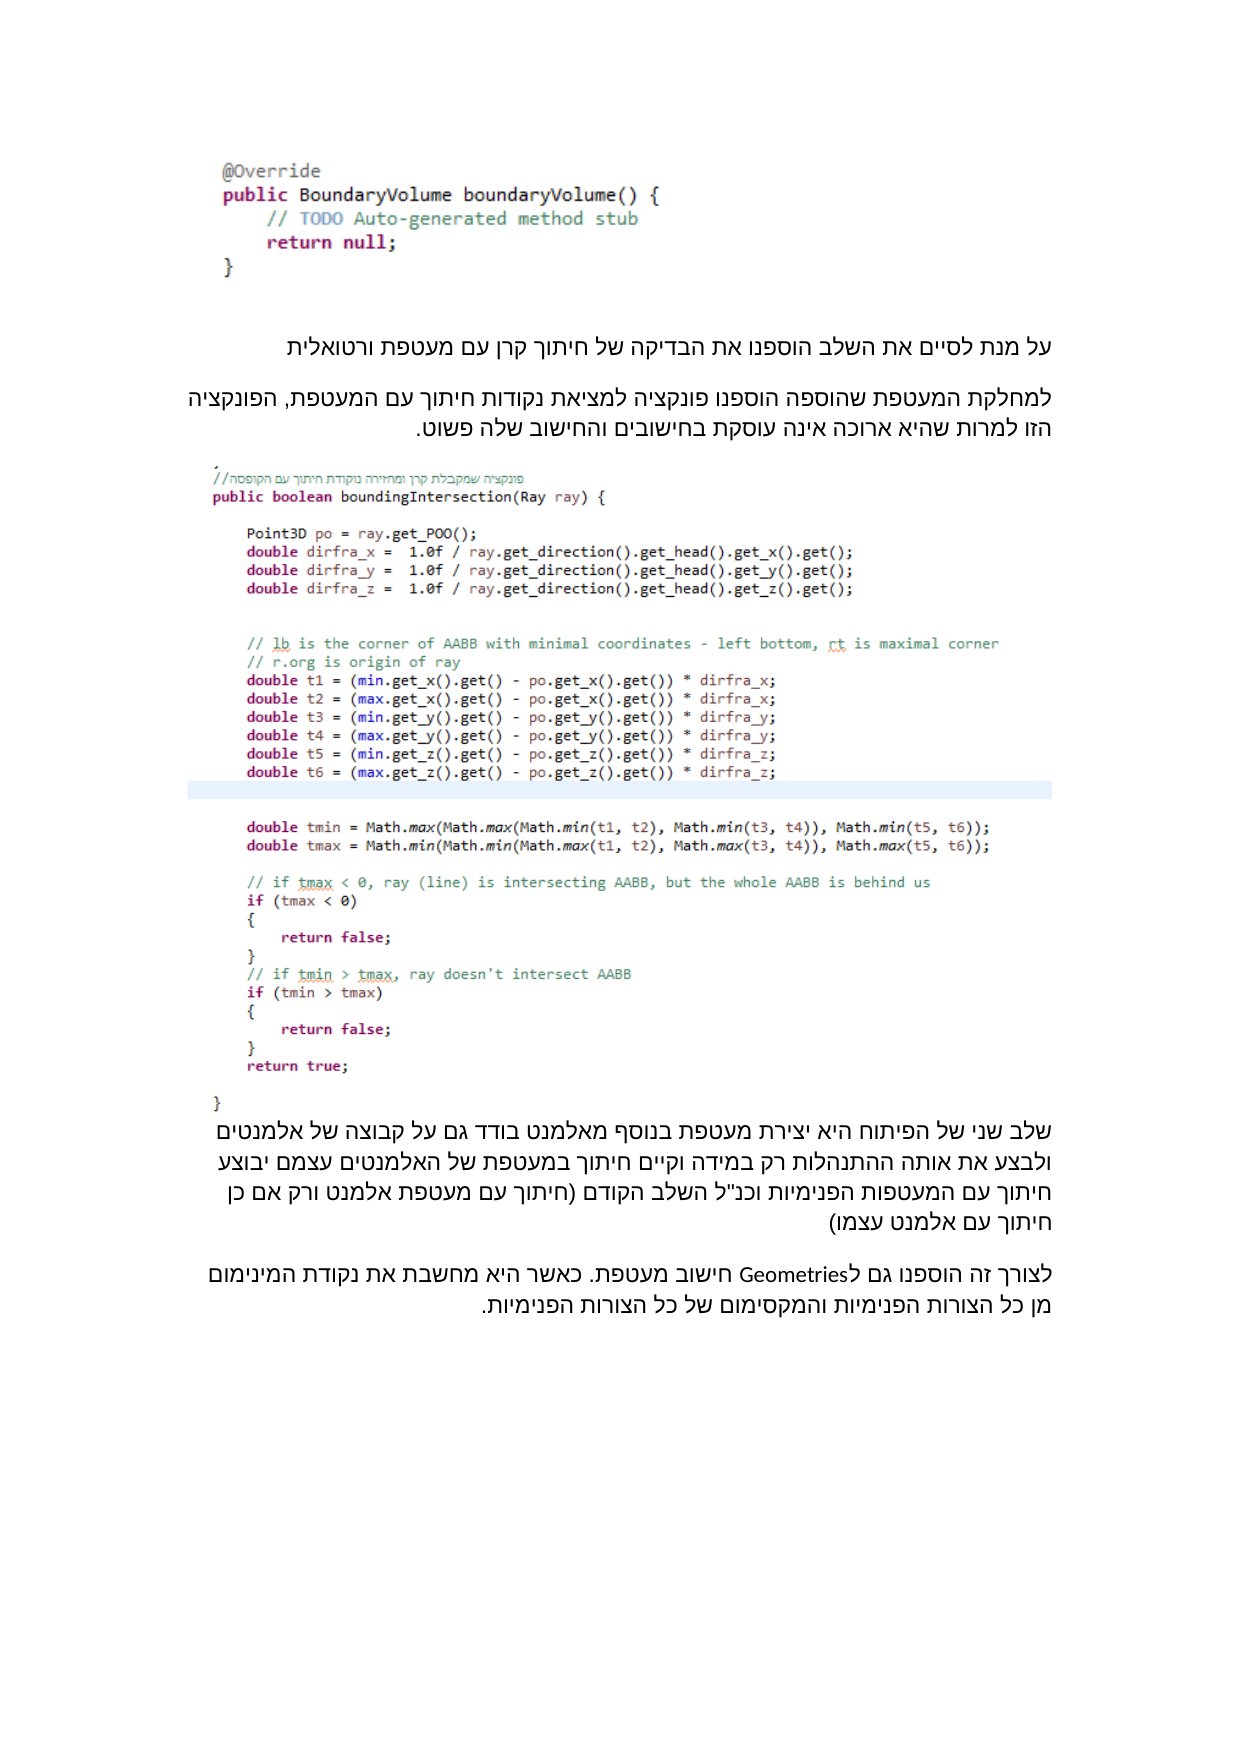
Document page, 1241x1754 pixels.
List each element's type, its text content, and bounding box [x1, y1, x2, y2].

text שלב שני של הפיתוח היא יצירת מעטפת בנוסף מאלמנט בודד גם על קבוצה של אלמנטים ולבצע את אותה ההתנהלות רק במידה וקיים חיתוך במעטפת של האלמנטים עצמם יבוצע חיתוך עם המעטפות הפנימיות וכנ"ל השלב הקודם (חיתוך עם מעטפת אלמנט ורק אם כן חיתוך עם אלמנט עצמו) [187, 1115, 1053, 1235]
picture [187, 466, 1053, 1115]
text למחלקת המעטפת שהוספה הוספנו פונקציה למציאת נקודות חיתוך עם המעטפת, הפונקציה הזו למרות שהיא ארוכה אינה עוסקת בחישובים והחישוב שלה פשוט. [187, 385, 1053, 441]
text על מנת לסיים את השלב הוספנו את הבדיקה של חיתוך קרן עם מעטפת ורטואלית [187, 303, 1053, 360]
picture [187, 150, 734, 279]
text לצורך זה הוספנו גם לGeometries חישוב מעטפת. כאשר היא מחשבת את נקודת המינימום מן כל הצורות הפנימיות והמקסימום של כל הצורות הפנימיות. [187, 1260, 1053, 1318]
